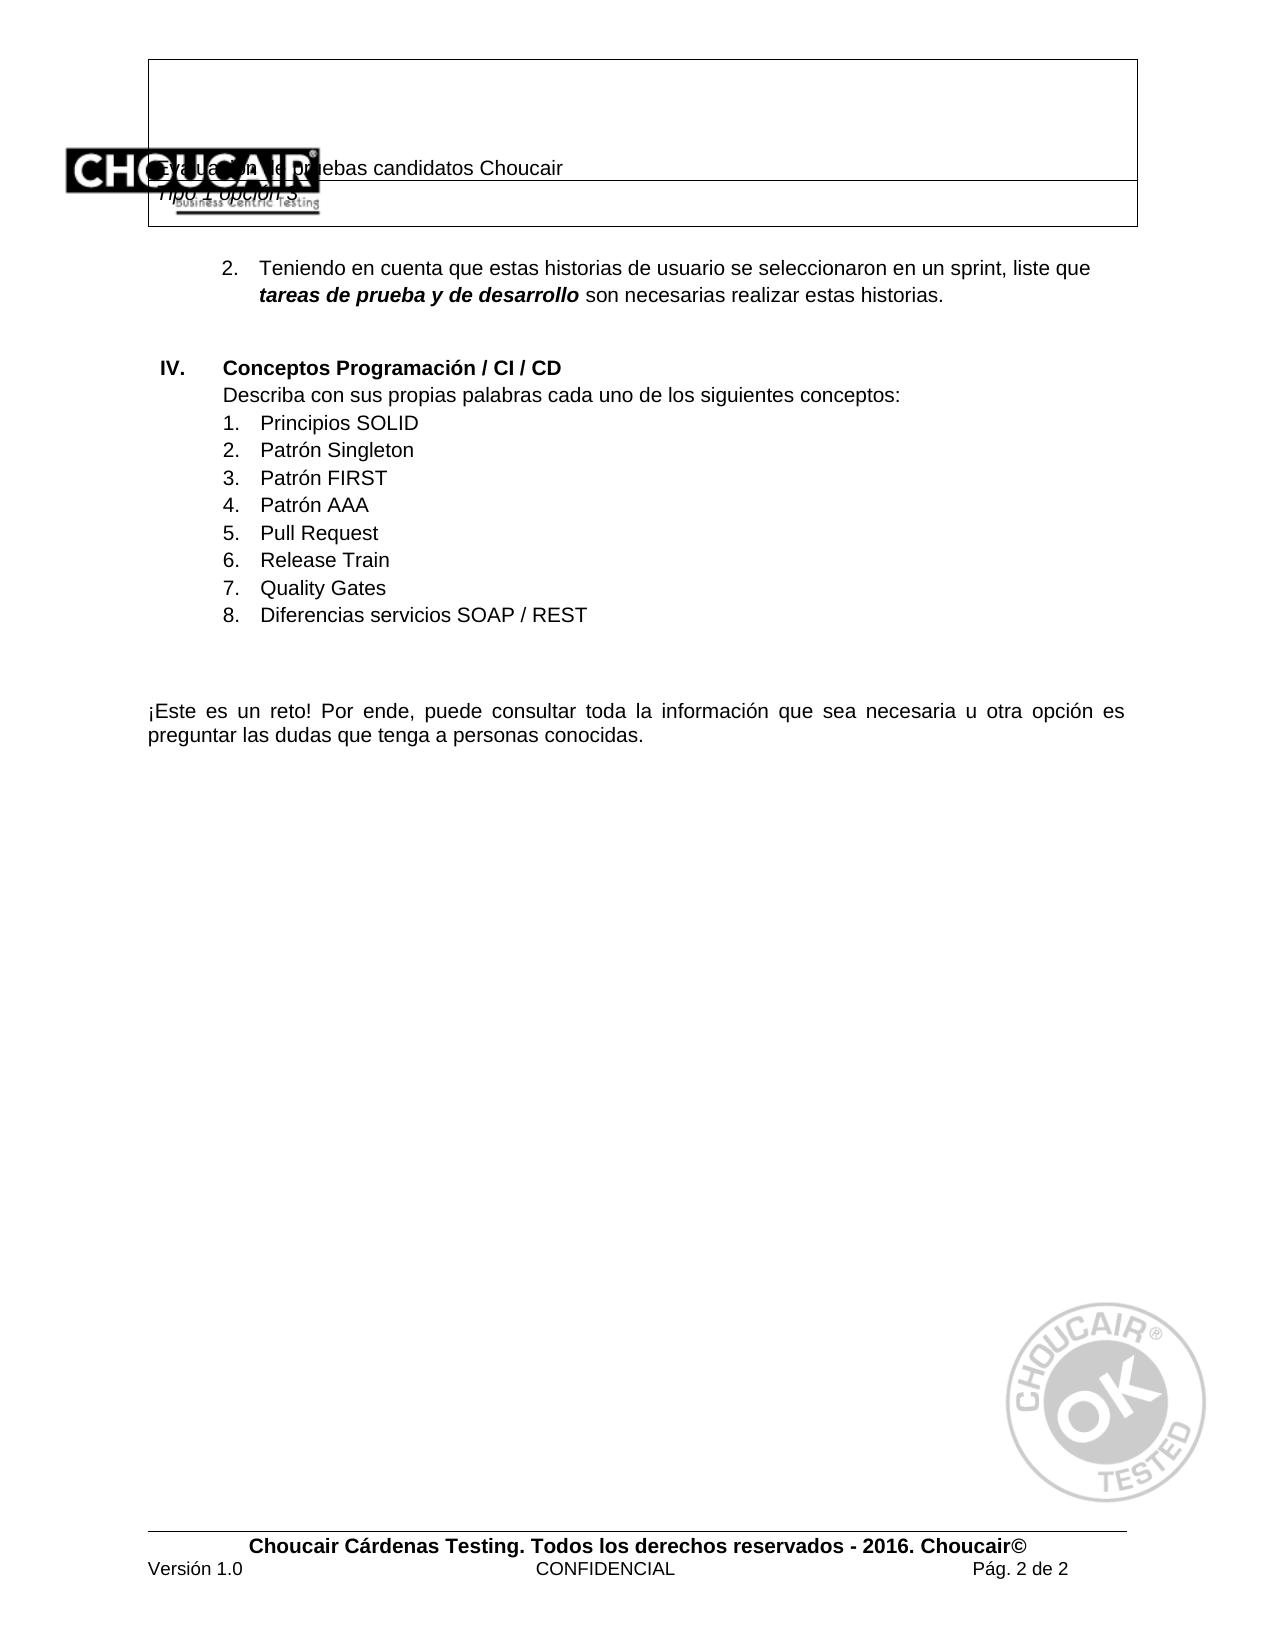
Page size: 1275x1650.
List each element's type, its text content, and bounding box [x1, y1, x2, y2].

list Quality Gates [223, 575, 1127, 599]
list Patrón AAA [223, 493, 1127, 517]
list Patrón FIRST [223, 465, 1127, 489]
list Patrón Singleton [223, 438, 1127, 462]
list Principios SOLID [223, 410, 1127, 434]
list Conceptos Programación / CI / CD [185, 355, 1127, 379]
picture [1000, 1296, 1211, 1507]
picture [149, 142, 327, 180]
picture [149, 181, 327, 222]
list Diferencias servicios SOAP / REST [223, 603, 1127, 627]
picture [60, 142, 148, 222]
list Describa con sus propias palabras cada uno de los siguientes conceptos: [223, 383, 1127, 407]
list Release Train [223, 548, 1127, 572]
list Teniendo en cuenta que estas historias de usuario se seleccionaron en un sprint, liste que tareas de prueba y de desarrollo son necesarias realizar estas historias. [221, 256, 1127, 307]
list Pull Request [223, 520, 1127, 544]
text ¡Este es un reto! Por ende, puede consultar toda la información que sea necesaria u otra opción es preguntar las dudas que tenga a personas conocidas. [148, 699, 1127, 747]
